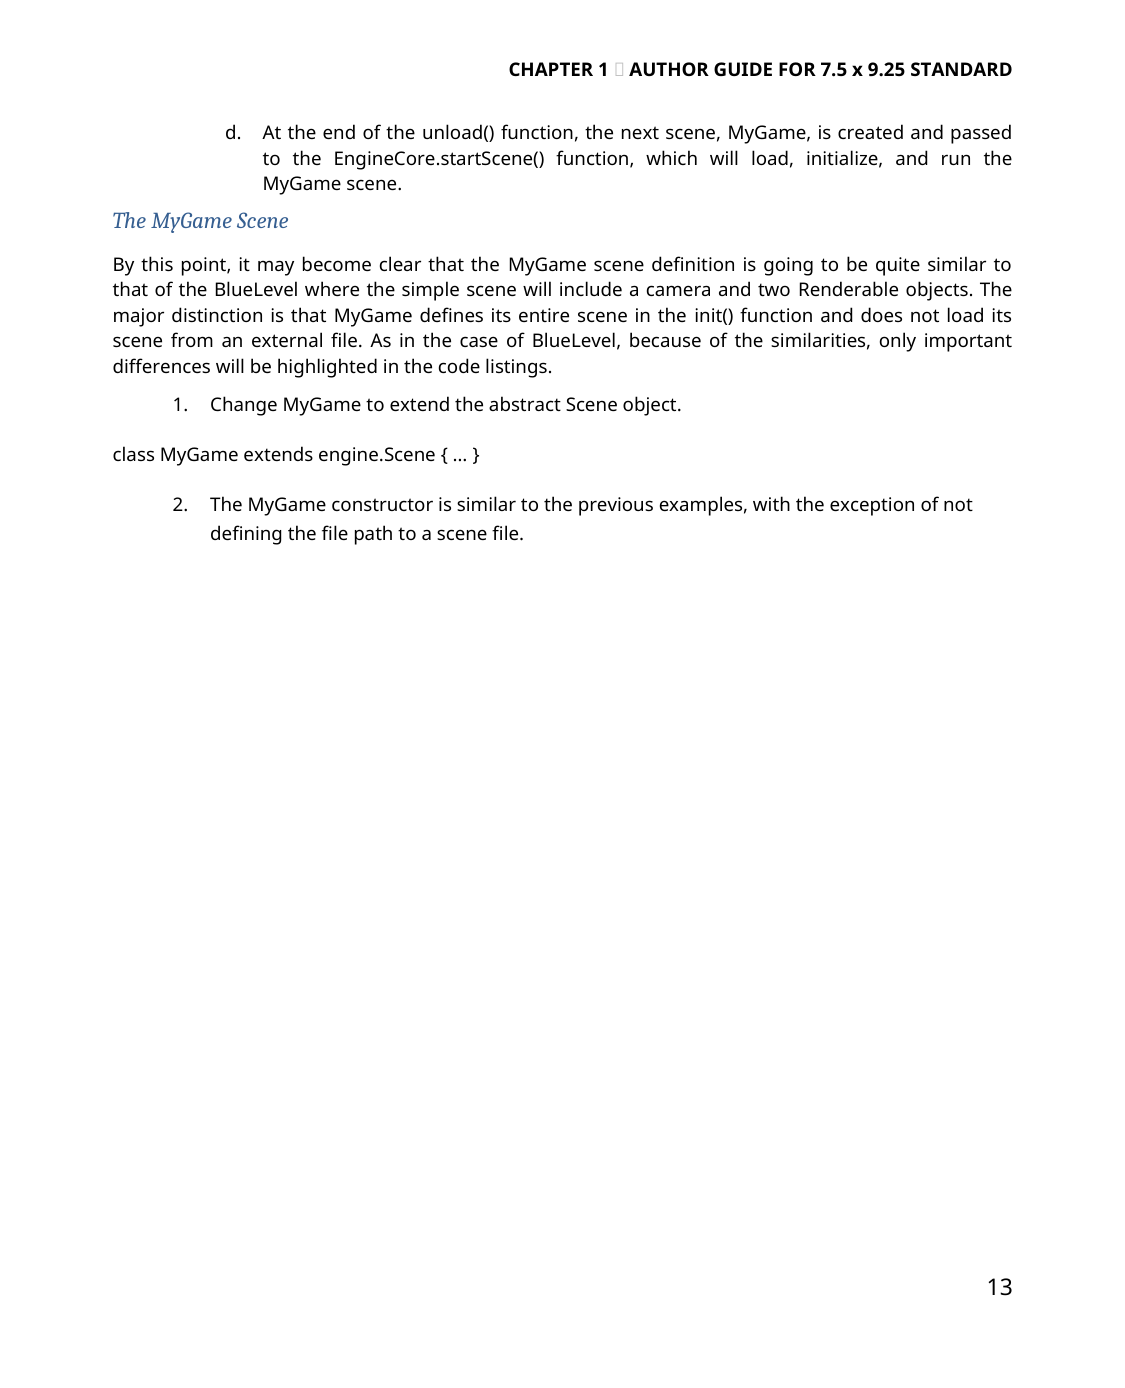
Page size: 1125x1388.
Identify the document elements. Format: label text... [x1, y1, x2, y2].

list The MyGame constructor is similar to the previous examples, with the exception of not defining the file path to a scene file. [172, 491, 1012, 546]
text class MyGame extends engine.Scene { … } [112, 441, 1012, 467]
list Change MyGame to extend the abstract Scene object. [172, 391, 892, 417]
text By this point, it may become clear that the MyGame scene definition is going to be quite similar to that of the BlueLevel where the simple scene will include a camera and two Renderable objects. The major distinction is that MyGame defines its entire scene in the init() function and does not load its scene from an external file. As in the case of BlueLevel, because of the similarities, only important differences will be highlighted in the code listings. [112, 251, 1012, 379]
subtitle The MyGame Scene [112, 208, 1012, 235]
list At the end of the unload() function, the next scene, MyGame, is created and passed to the EngineCore.startScene() function, which will load, initialize, and run the MyGame scene. [225, 119, 1012, 196]
